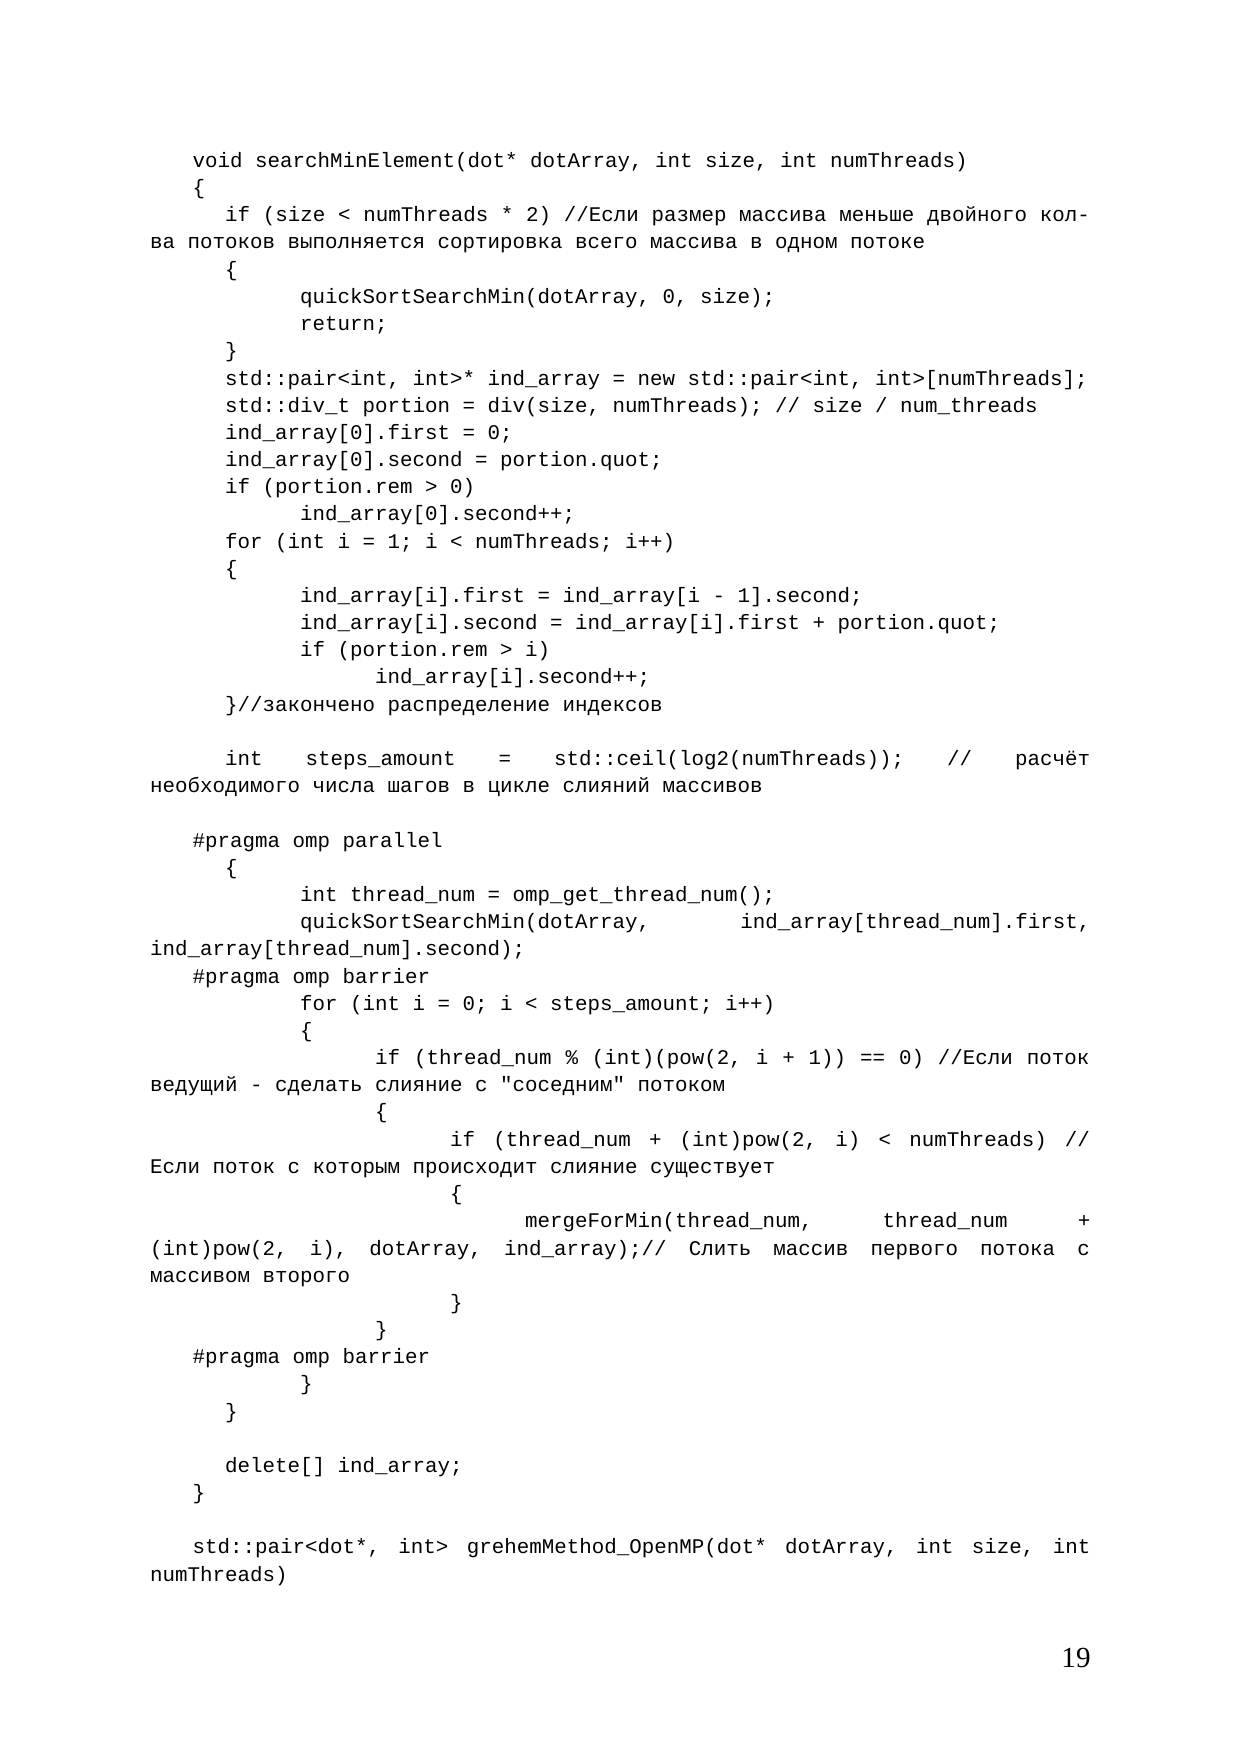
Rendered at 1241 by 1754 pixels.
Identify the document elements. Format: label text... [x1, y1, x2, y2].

text ind_array[i].second++; [150, 667, 1090, 690]
text std::pair<dot*, int> grehemMethod_OpenMP(dot* dotArray, int size, int numThreads) [150, 1537, 1090, 1587]
text { [150, 857, 1090, 881]
text } [150, 1373, 1090, 1397]
text }//закончено распределение индексов [150, 694, 1090, 717]
text #pragma omp barrier [150, 966, 1090, 989]
text std::pair<int, int>* ind_array = new std::pair<int, int>[numThreads]; [150, 367, 1090, 391]
text } [150, 1319, 1090, 1343]
text } [150, 1292, 1090, 1316]
text ind_array[0].second++; [150, 503, 1090, 527]
text int steps_amount = std::ceil(log2(numThreads)); // расчёт необходимого числа шагов в цикле слияний массивов [150, 748, 1090, 799]
text #pragma omp parallel [150, 830, 1090, 853]
text #pragma omp barrier [150, 1346, 1090, 1370]
text ind_array[i].first = ind_array[i - 1].second; [150, 585, 1090, 609]
text } [150, 1401, 1090, 1424]
text { [150, 558, 1090, 581]
text std::div_t portion = div(size, numThreads); // size / num_threads [150, 395, 1090, 418]
text ind_array[0].first = 0; [150, 422, 1090, 446]
text { [150, 1183, 1090, 1207]
text delete[] ind_array; [150, 1455, 1090, 1479]
text mergeForMin(thread_num, thread_num + (int)pow(2, i), dotArray, ind_array);// Слить массив первого потока с массивом второго [150, 1210, 1090, 1288]
text if (thread_num + (int)pow(2, i) < numThreads) // Если поток с которым происходит слияние существует [150, 1129, 1090, 1179]
text } [150, 340, 1090, 364]
text return; [150, 313, 1090, 337]
text for (int i = 1; i < numThreads; i++) [150, 531, 1090, 554]
text { [150, 259, 1090, 282]
text } [150, 1482, 1090, 1506]
text ind_array[0].second = portion.quot; [150, 449, 1090, 473]
text void searchMinElement(dot* dotArray, int size, int numThreads) [150, 150, 1090, 174]
text { [150, 1020, 1090, 1044]
text int thread_num = omp_get_thread_num(); [150, 884, 1090, 908]
text quickSortSearchMin(dotArray, 0, size); [150, 286, 1090, 309]
text if (portion.rem > i) [150, 639, 1090, 663]
text for (int i = 0; i < steps_amount; i++) [150, 993, 1090, 1016]
text if (thread_num % (int)(pow(2, i + 1)) == 0) //Если поток ведущий - сделать слияние с "соседним" потоком [150, 1047, 1090, 1098]
text { [150, 1102, 1090, 1125]
text if (size < numThreads * 2) //Если размер массива меньше двойного кол-ва потоков выполняется сортировка всего массива в одном потоке [150, 204, 1090, 255]
text ind_array[i].second = ind_array[i].first + portion.quot; [150, 612, 1090, 636]
text { [150, 177, 1090, 201]
text quickSortSearchMin(dotArray, ind_array[thread_num].first, ind_array[thread_num].second); [150, 911, 1090, 962]
text if (portion.rem > 0) [150, 476, 1090, 500]
